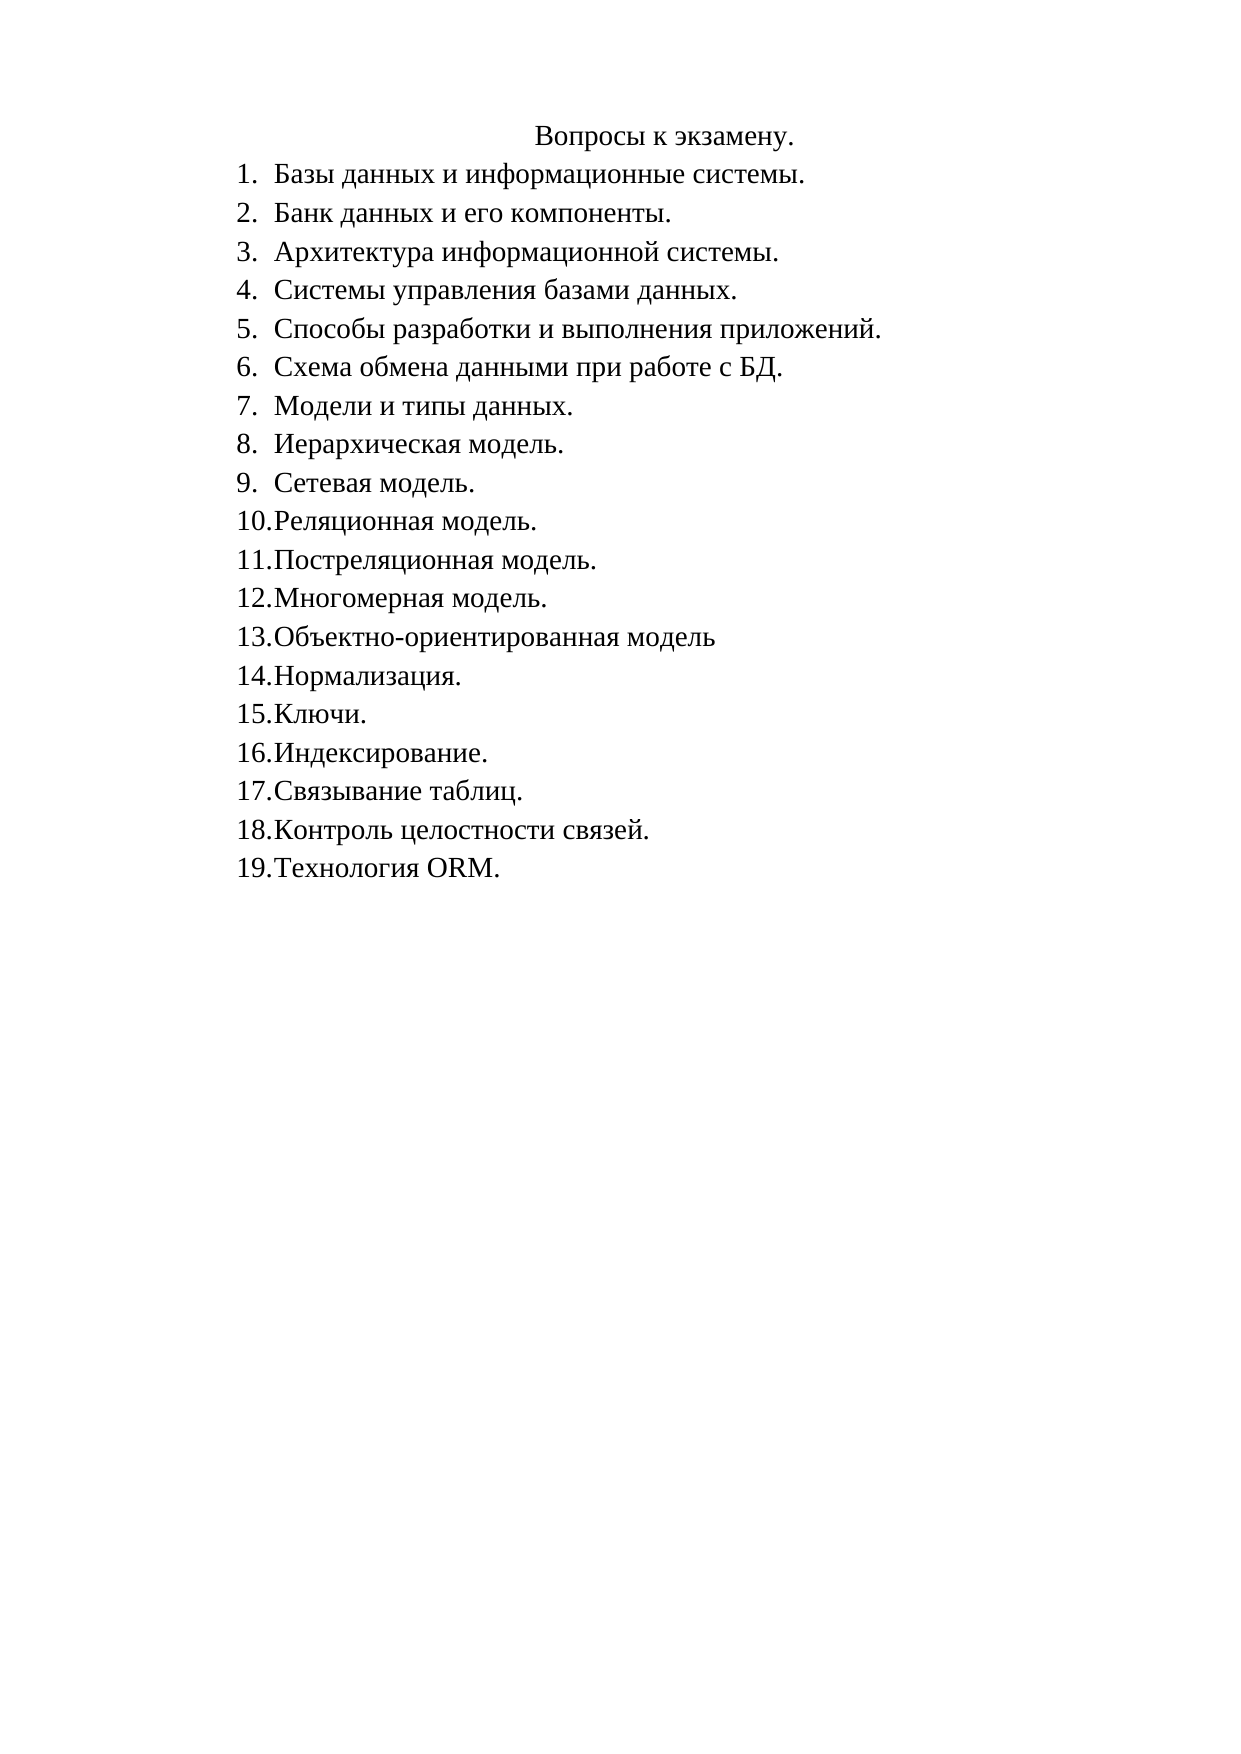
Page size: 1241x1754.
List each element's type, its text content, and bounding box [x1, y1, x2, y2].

list Иерархическая модель. [236, 426, 1152, 460]
list Способы разработки и выполнения приложений. [236, 311, 1152, 344]
list Индексирование. [236, 735, 1152, 768]
list Контроль целостности связей. [236, 812, 1152, 845]
list Объектно-ориентированная модель [236, 619, 1152, 653]
list Модели и типы данных. [236, 388, 1152, 421]
text Вопросы к экзамену. [177, 118, 1152, 152]
list Нормализация. [236, 658, 1152, 691]
list Многомерная модель. [236, 581, 1152, 614]
list Базы данных и информационные системы. [236, 157, 1152, 190]
list Связывание таблиц. [236, 773, 1152, 807]
list Ключи. [236, 696, 1152, 730]
list Реляционная модель. [236, 503, 1152, 537]
list Системы управления базами данных. [236, 272, 1152, 306]
list Схема обмена данными при работе с БД. [236, 349, 1152, 383]
list Технология ORM. [236, 850, 1152, 884]
list Банк данных и его компоненты. [236, 195, 1152, 229]
list Архитектура информационной системы. [236, 234, 1152, 267]
list Сетевая модель. [236, 465, 1152, 498]
list Постреляционная модель. [236, 542, 1152, 576]
